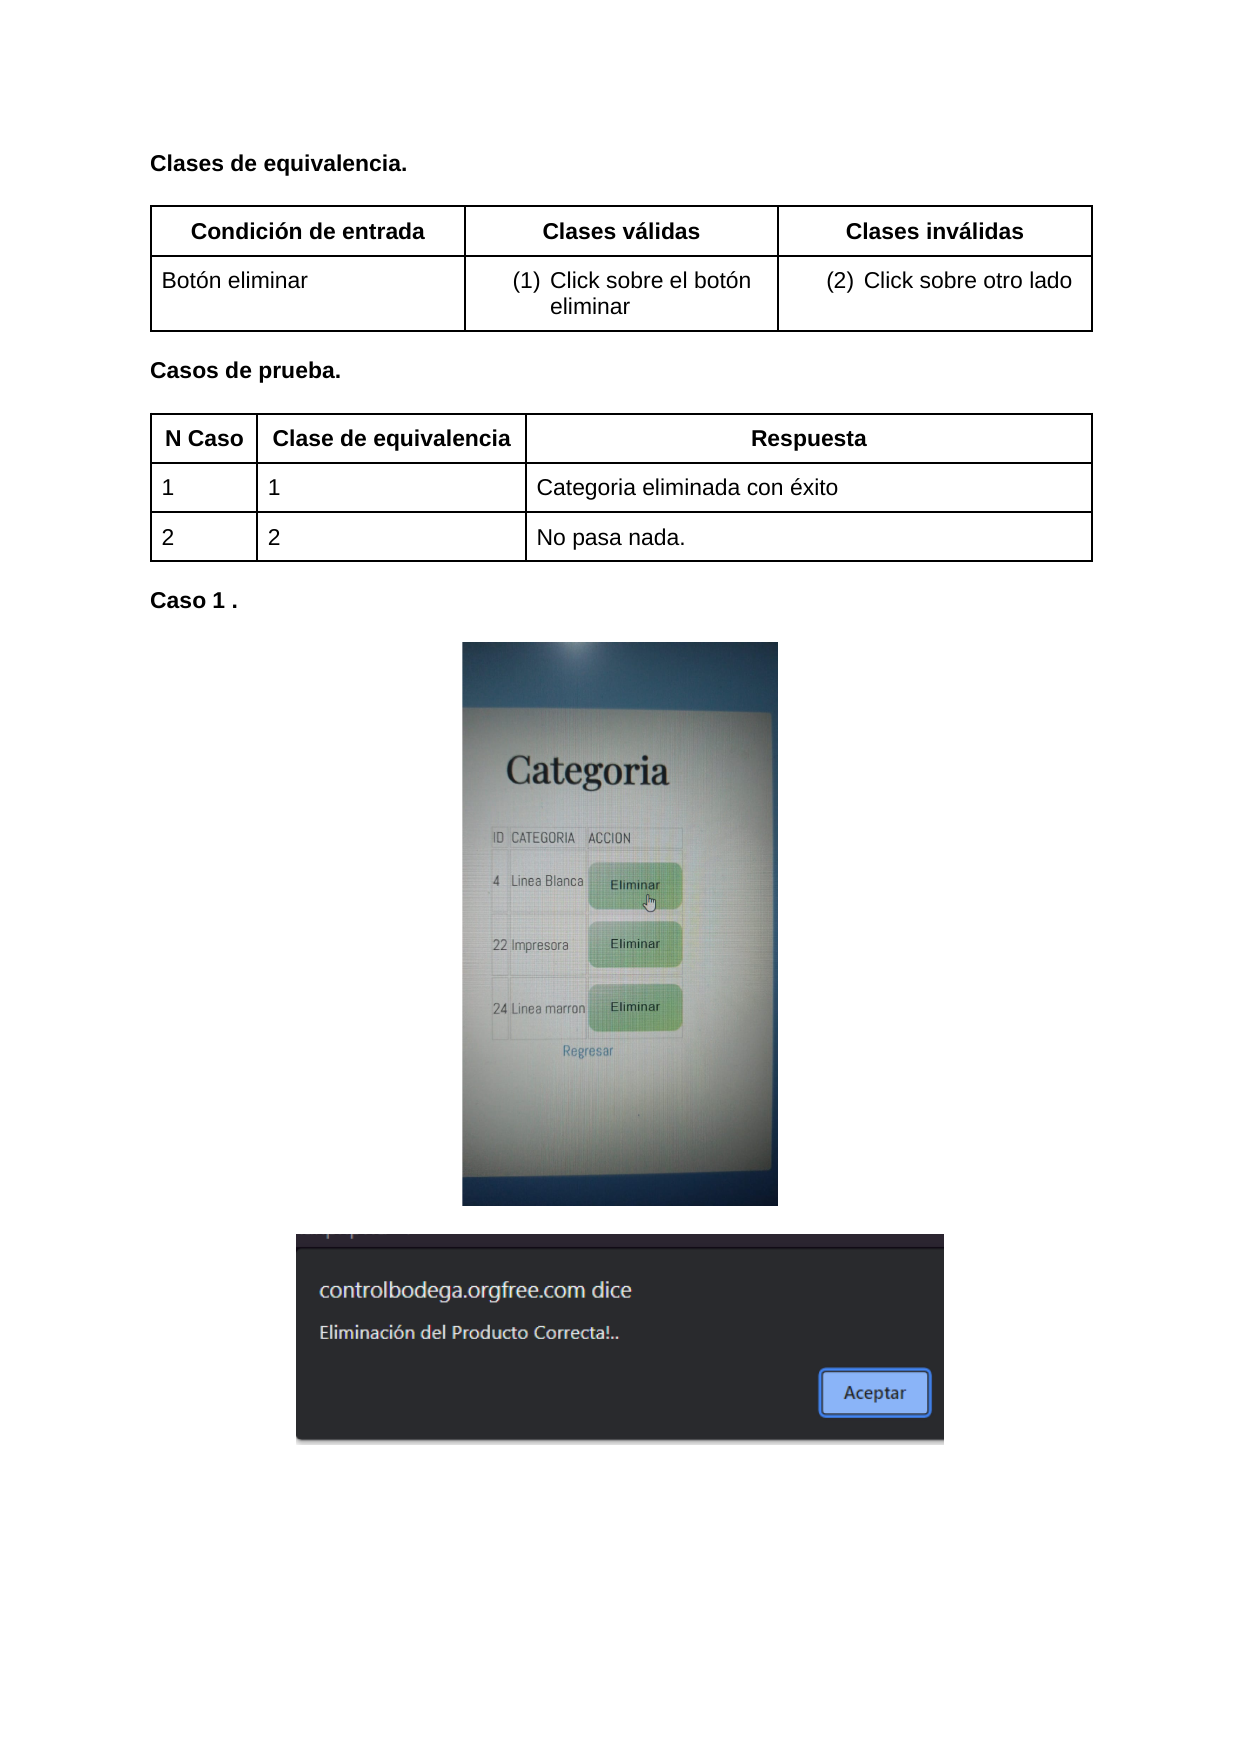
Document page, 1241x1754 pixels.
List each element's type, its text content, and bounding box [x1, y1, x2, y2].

table_cell Click sobre el botón eliminar [466, 257, 777, 330]
text Clases de equivalencia. [150, 150, 1090, 176]
table_header Clases válidas [466, 207, 777, 254]
table_header Condición de entrada [152, 207, 464, 254]
picture [462, 642, 778, 1206]
table_header N Caso [152, 415, 256, 462]
table_header Clases inválidas [779, 207, 1091, 254]
text Caso 1 . [150, 587, 1090, 614]
table_header Clase de equivalencia [258, 415, 525, 462]
table_cell 2 [258, 513, 525, 560]
table_header Respuesta [527, 415, 1091, 462]
table_cell 1 [152, 464, 256, 511]
table_cell No pasa nada. [527, 513, 1091, 560]
table_cell Categoria eliminada con éxito [527, 464, 1091, 511]
table_cell Botón eliminar [152, 257, 464, 330]
table_cell Click sobre otro lado [779, 257, 1091, 330]
table_cell 1 [258, 464, 525, 511]
table_cell 2 [152, 513, 256, 560]
picture [296, 1234, 944, 1445]
text Casos de prueba. [150, 357, 1090, 383]
